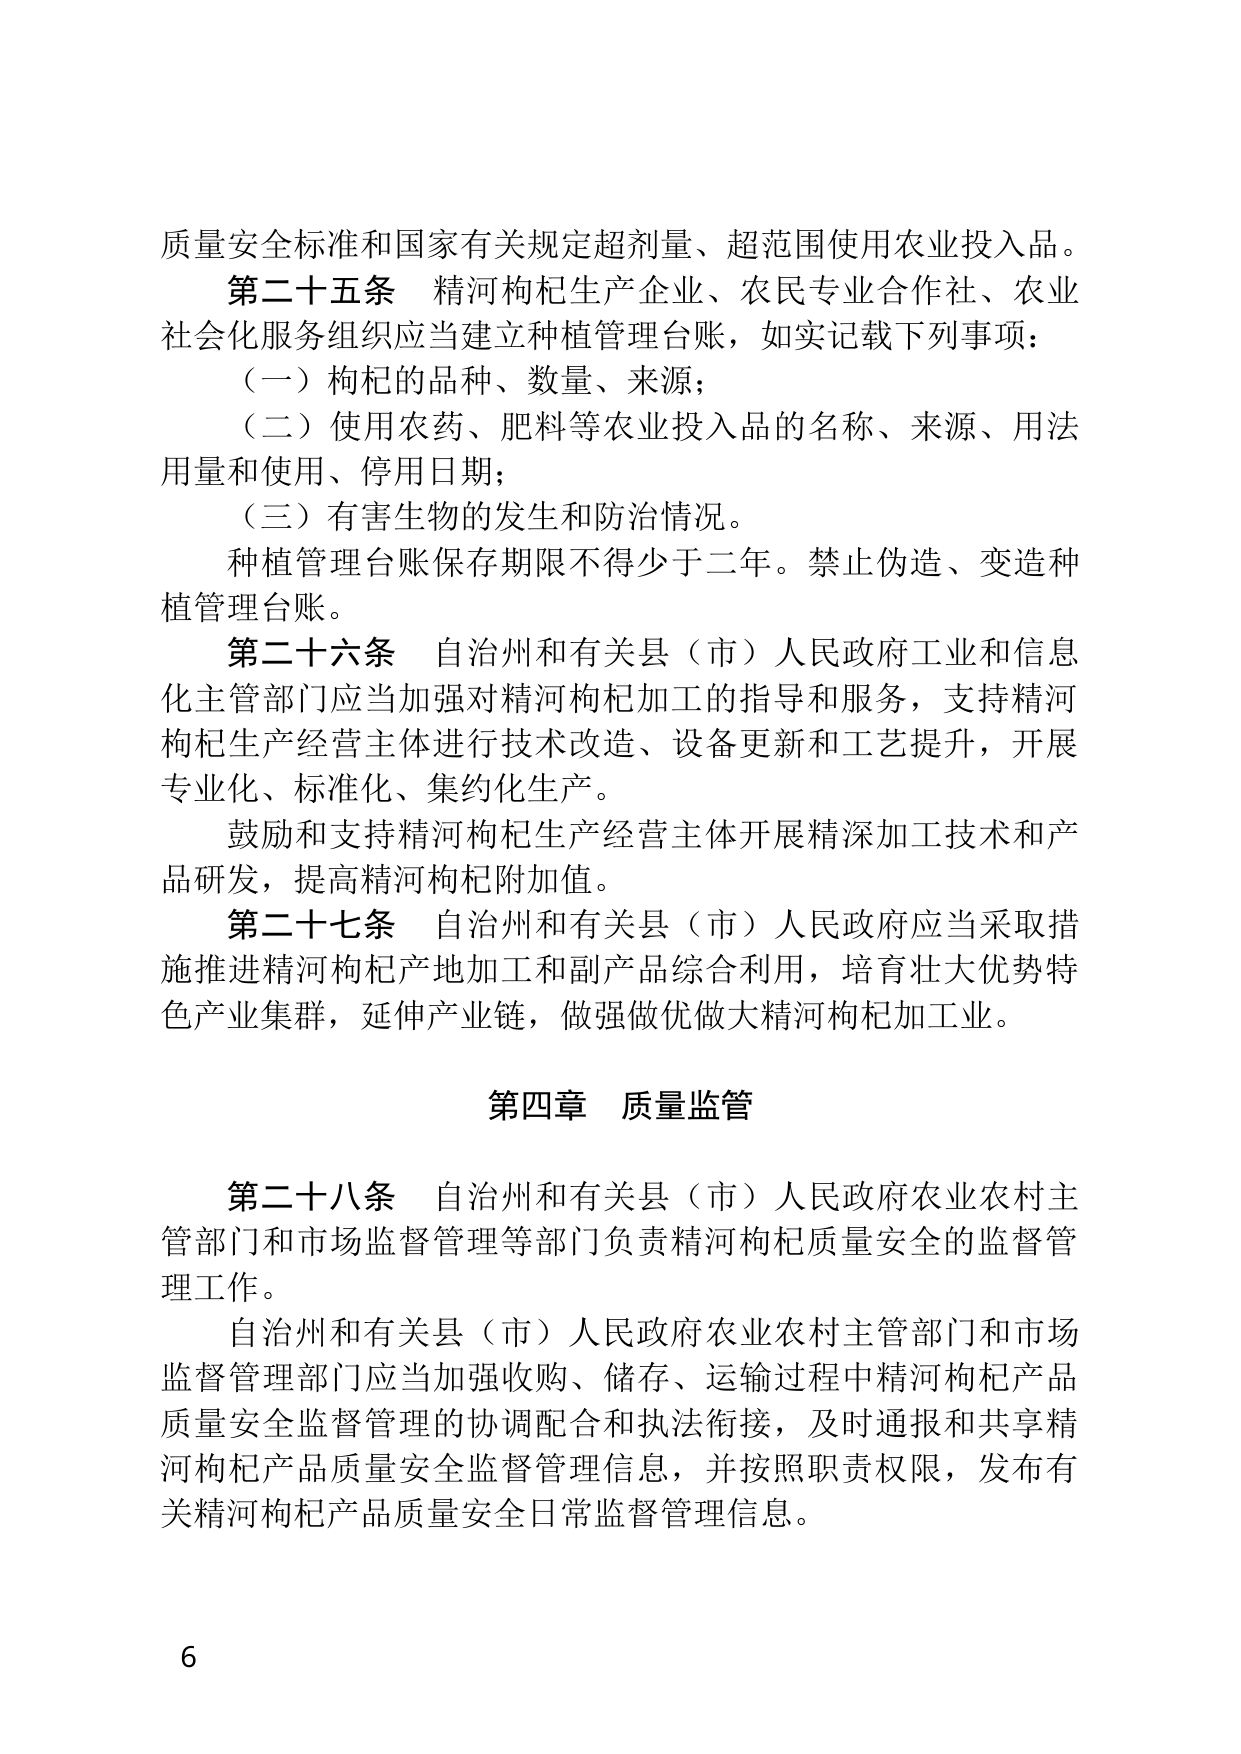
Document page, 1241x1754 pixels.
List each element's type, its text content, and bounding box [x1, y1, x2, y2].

text （二）使用农药、肥料等农业投入品的名称、来源、用法、用量和使用、停用日期； [159, 401, 1081, 492]
text （三）有害生物的发生和防治情况。 [159, 492, 1081, 537]
text （一）枸杞的品种、数量、来源； [159, 356, 1081, 401]
text 第二十五条 精河枸杞生产企业、农民专业合作社、农业社会化服务组织应当建立种植管理台账，如实记载下列事项： [159, 265, 1081, 356]
text 鼓励和支持精河枸杞生产经营主体开展精深加工技术和产品研发，提高精河枸杞附加值。 [159, 809, 1081, 899]
text 第二十七条 自治州和有关县（市）人民政府应当采取措施推进精河枸杞产地加工和副产品综合利用，培育壮大优势特色产业集群，延伸产业链，做强做优做大精河枸杞加工业。 [159, 899, 1081, 1036]
text 第二十八条 自治州和有关县（市）人民政府农业农村主管部门和市场监督管理等部门负责精河枸杞质量安全的监督管理工作。 [159, 1171, 1081, 1307]
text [159, 220, 1081, 265]
text 自治州和有关县（市）人民政府农业农村主管部门和市场监督管理部门应当加强收购、储存、运输过程中精河枸杞产品质量安全监督管理的协调配合和执法衔接，及时通报和共享精河枸杞产品质量安全监督管理信息，并按照职责权限，发布有关精河枸杞产品质量安全日常监督管理信息。 [159, 1307, 1081, 1534]
text 第二十六条 自治州和有关县（市）人民政府工业和信息化主管部门应当加强对精河枸杞加工的指导和服务，支持精河枸杞生产经营主体进行技术改造、设备更新和工艺提升，开展专业化、标准化、集约化生产。 [159, 628, 1081, 809]
text 第四章 质量监管 [159, 1081, 1081, 1126]
text 种植管理台账保存期限不得少于二年。禁止伪造、变造种植管理台账。 [159, 537, 1081, 628]
